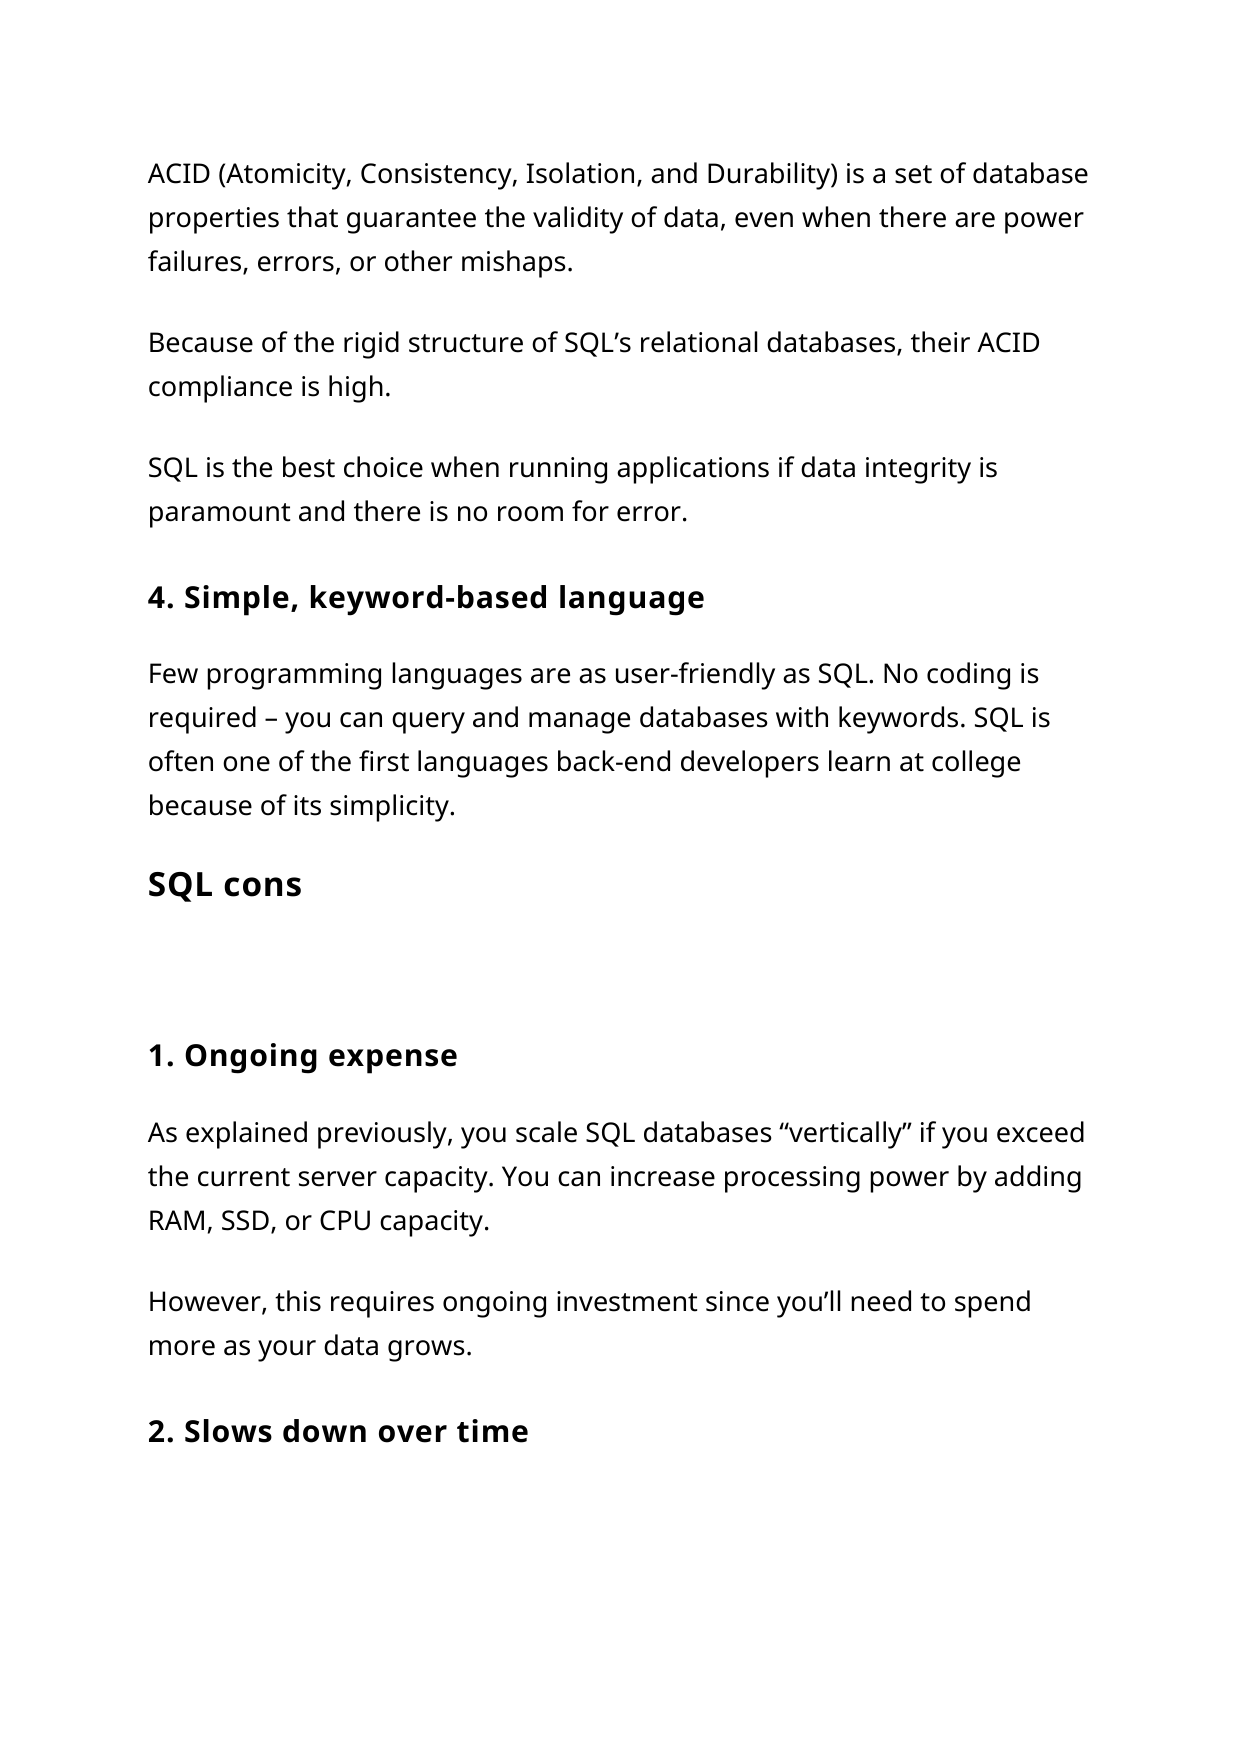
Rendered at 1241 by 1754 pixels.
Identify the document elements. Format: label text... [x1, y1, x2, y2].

text SQL is the best choice when running applications if data integrity is paramount and there is no room for error. [148, 441, 1093, 529]
text Few programming languages are as user-friendly as SQL. No coding is required – you can query and manage databases with keywords. SQL is often one of the first languages back-end developers learn at college because of its simplicity. [148, 648, 1093, 823]
text 2. Slows down over time [148, 1410, 1093, 1451]
text 4. Simple, keyword-based language [148, 576, 1093, 617]
text ACID (Atomicity, Consistency, Isolation, and Durability) is a set of database properties that guarantee the validity of data, even when there are power failures, errors, or other mishaps. [148, 148, 1093, 279]
text Because of the rigid structure of SQL’s relational databases, their ACID compliance is high. [148, 316, 1093, 404]
text However, this requires ongoing investment since you’ll need to spend more as your data grows. [148, 1275, 1093, 1363]
text SQL cons [148, 861, 1093, 906]
text 1. Ongoing expense [148, 1034, 1093, 1075]
text As explained previously, you scale SQL databases “vertically” if you exceed the current server capacity. You can increase processing power by adding RAM, SSD, or CPU capacity. [148, 1107, 1093, 1238]
